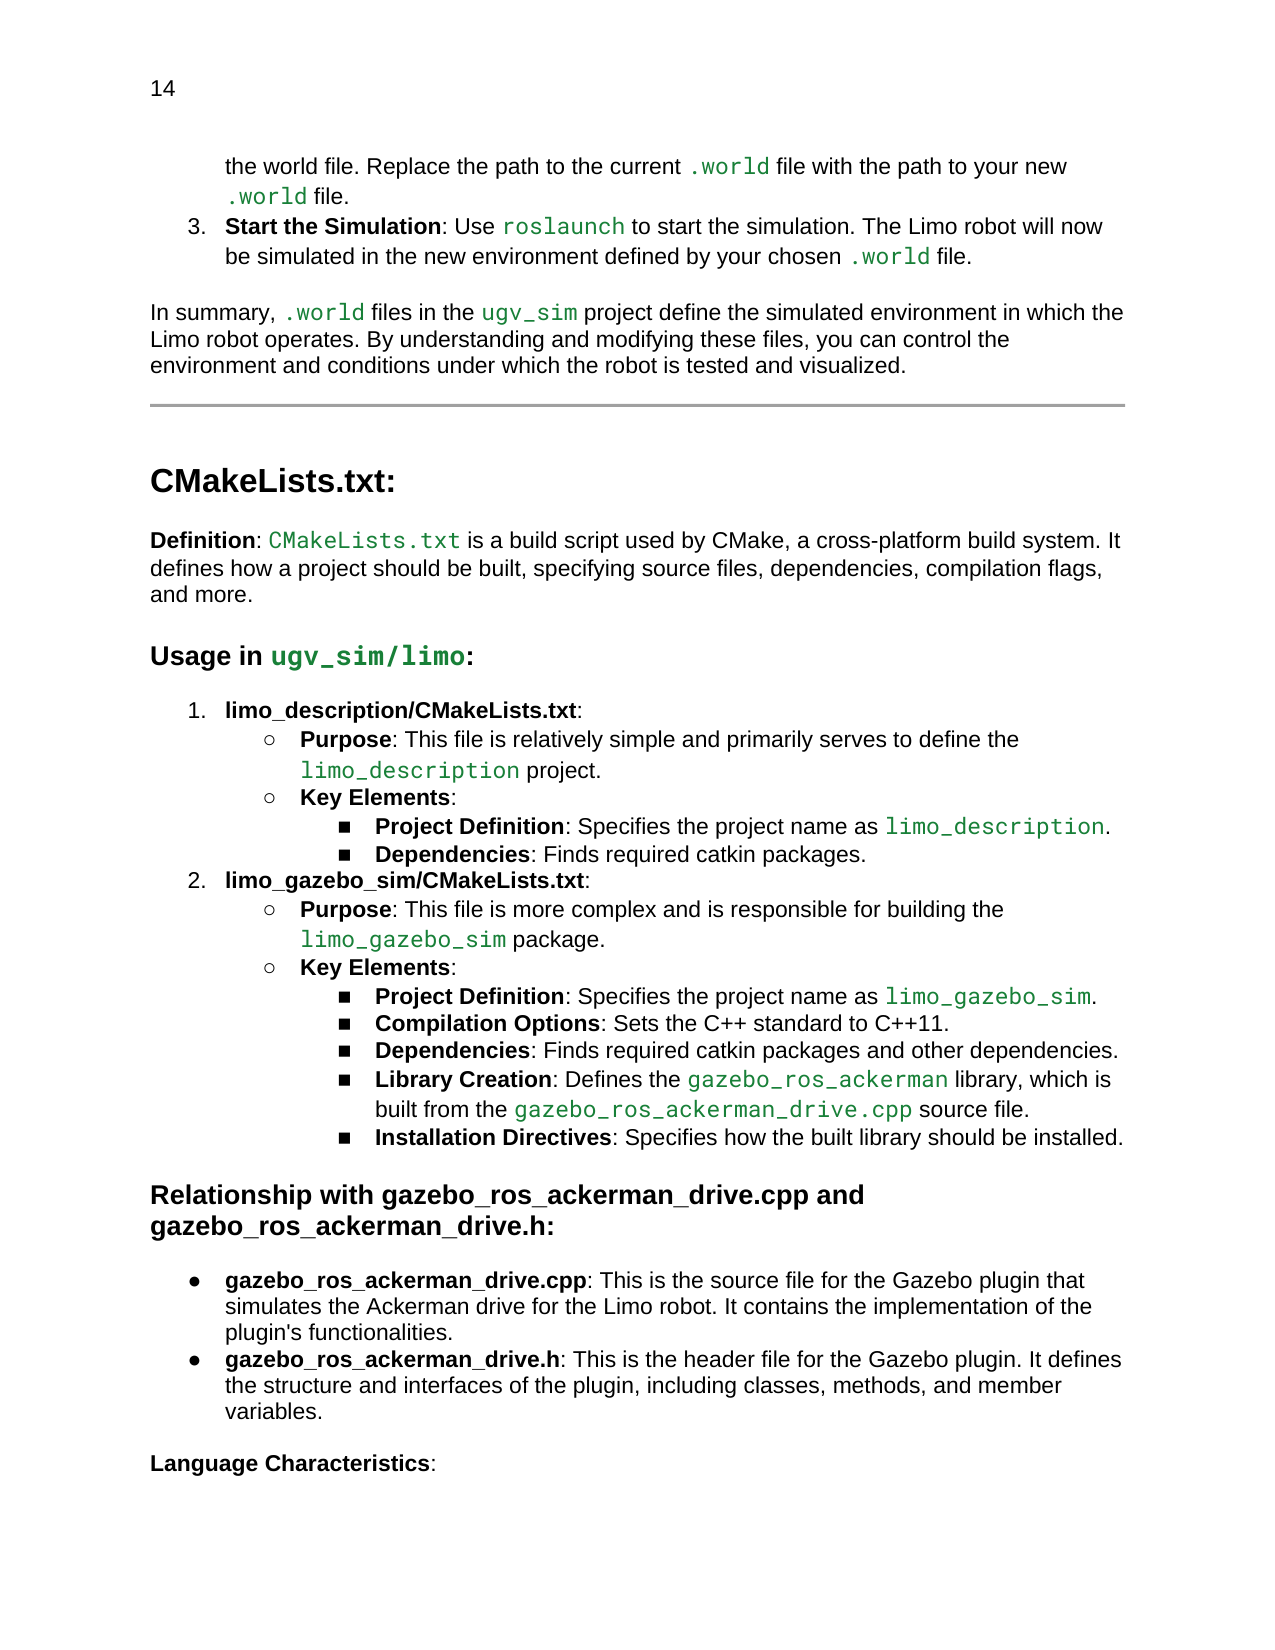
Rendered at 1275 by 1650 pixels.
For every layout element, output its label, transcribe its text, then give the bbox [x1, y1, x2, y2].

subtitle CMakeLists.txt: [150, 461, 1125, 499]
list Start the Simulation: Use roslaunch to start the simulation. The Limo robot will now be simulated in the new environment defined by your chosen .world file. [187, 210, 1125, 271]
list Purpose: This file is more complex and is responsible for building the limo_gazebo_sim package. [262, 893, 1125, 954]
list Purpose: This file is relatively simple and primarily serves to define the limo_description project. [262, 724, 1125, 784]
list Installation Directives: Specifies how the built library should be installed. [337, 1123, 1125, 1150]
text In summary, .world files in the ugv_sim project define the simulated environment in which the Limo robot operates. By understanding and modifying these files, you can control the environment and conditions under which the robot is tested and visualized. [150, 296, 1125, 379]
list Key Elements: [262, 954, 1125, 980]
subtitle Relationship with gazebo_ros_ackerman_drive.cpp and gazebo_ros_ackerman_drive.h: [150, 1179, 1125, 1242]
text Language Characteristics: [150, 1450, 1125, 1476]
list Dependencies: Finds required catkin packages. [337, 841, 1125, 867]
list limo_gazebo_sim/CMakeLists.txt: [187, 867, 1125, 893]
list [187, 150, 1125, 210]
list Project Definition: Specifies the project name as limo_gazebo_sim. [337, 980, 1125, 1010]
text Definition: CMakeLists.txt is a build script used by CMake, a cross-platform build system. It defines how a project should be built, specifying source files, dependencies, compilation flags, and more. [150, 524, 1125, 607]
list limo_description/CMakeLists.txt: [187, 697, 1125, 724]
list Compilation Options: Sets the C++ standard to C++11. [337, 1010, 1125, 1037]
list Key Elements: [262, 784, 1125, 811]
list Project Definition: Specifies the project name as limo_description. [337, 811, 1125, 841]
list gazebo_ros_ackerman_drive.h: This is the header file for the Gazebo plugin. It defines the structure and interfaces of the plugin, including classes, methods, and member variables. [187, 1346, 1125, 1425]
list Library Creation: Defines the gazebo_ros_ackerman library, which is built from the gazebo_ros_ackerman_drive.cpp source file. [337, 1063, 1125, 1123]
subtitle Usage in ugv_sim/limo: [150, 637, 1125, 672]
list Dependencies: Finds required catkin packages and other dependencies. [337, 1037, 1125, 1063]
list gazebo_ros_ackerman_drive.cpp: This is the source file for the Gazebo plugin that simulates the Ackerman drive for the Limo robot. It contains the implementation of the plugin's functionalities. [187, 1267, 1125, 1346]
